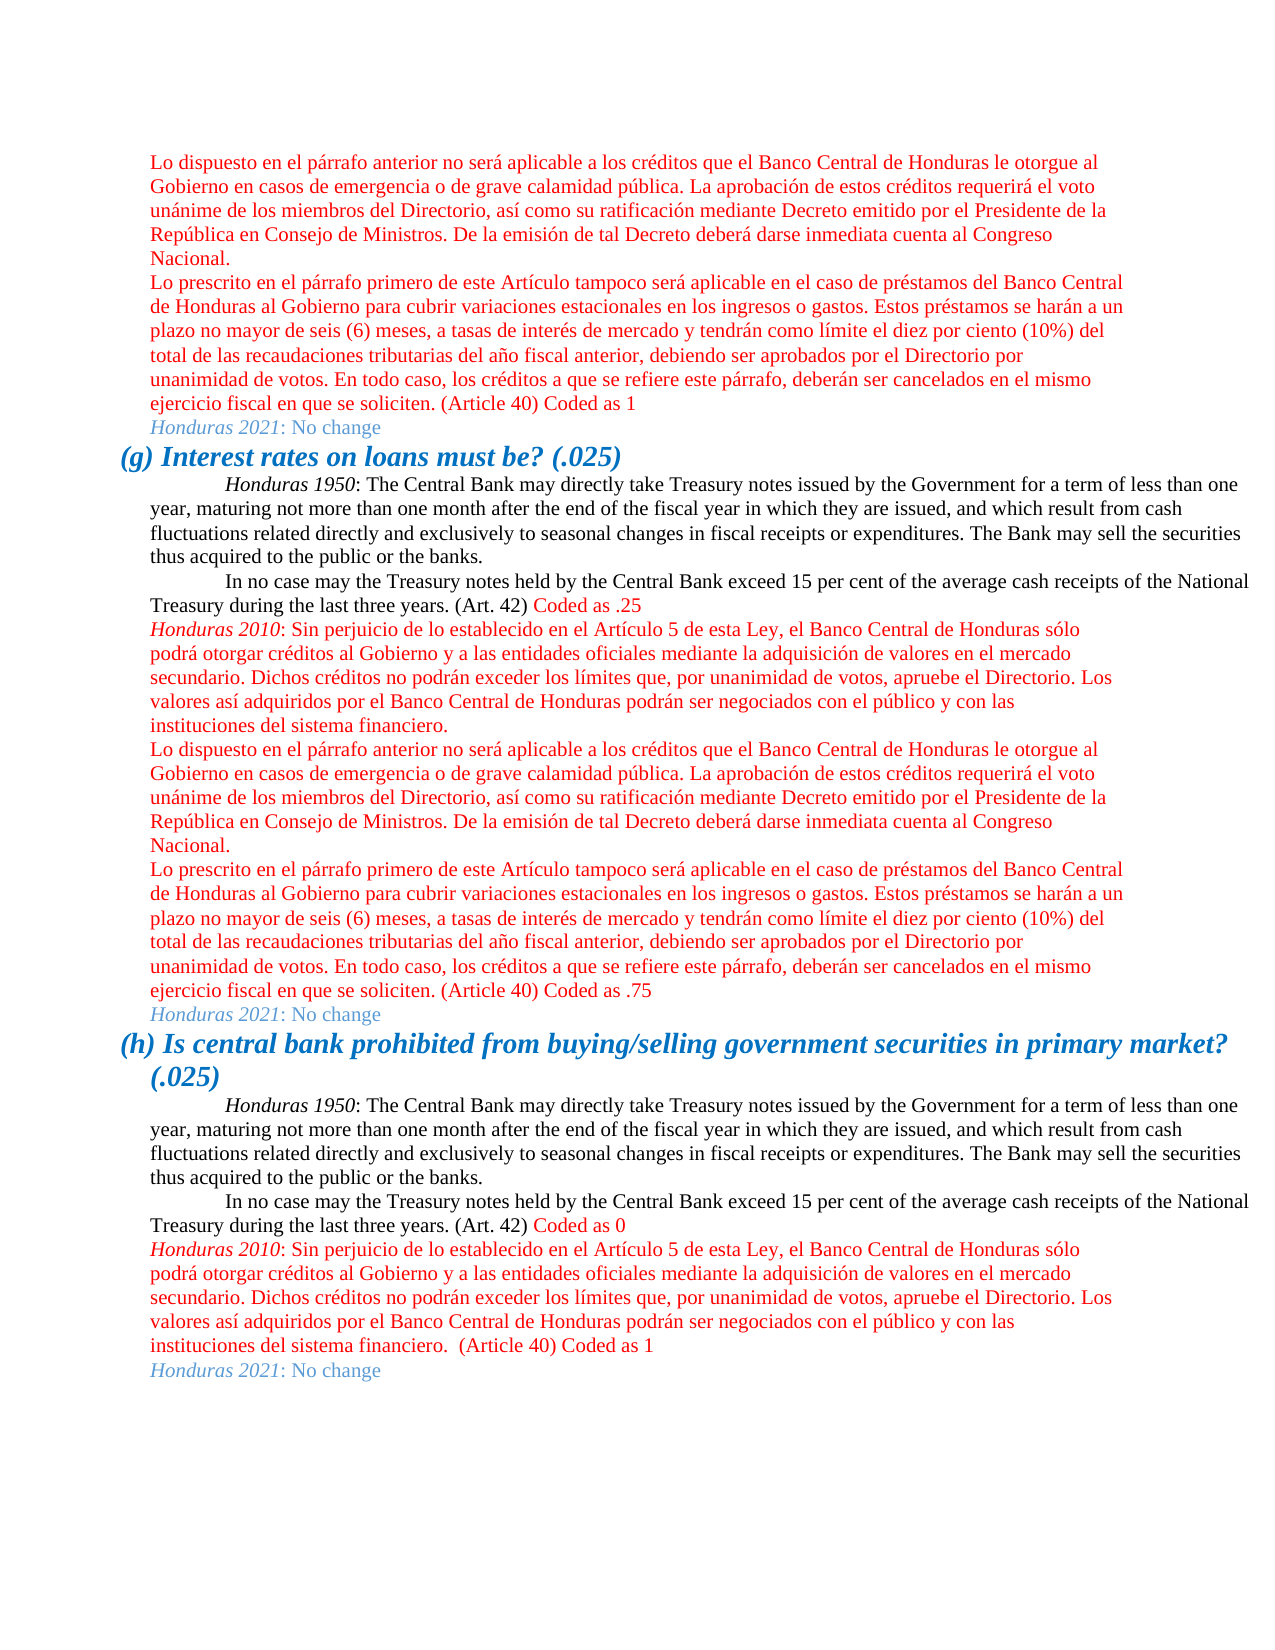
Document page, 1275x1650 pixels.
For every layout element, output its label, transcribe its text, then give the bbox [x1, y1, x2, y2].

text In no case may the Treasury notes held by the Central Bank exceed 15 per cent of the average cash receipts of the National Treasury during the last three years. (Art. 42) Coded as 0 [150, 1189, 1256, 1237]
subtitle (g) Interest rates on loans must be? (.025) [112, 439, 1256, 472]
text Lo dispuesto en el párrafo anterior no será aplicable a los créditos que el Banco Central de Honduras le otorgue al Gobierno en casos de emergencia o de grave calamidad pública. La aprobación de estos créditos requerirá el voto unánime de los miembros del Directorio, así como su ratificación mediante Decreto emitido por el Presidente de la República en Consejo de Ministros. De la emisión de tal Decreto deberá darse inmediata cuenta al Congreso Nacional. [150, 737, 1125, 857]
text Honduras 2010: Sin perjuicio de lo establecido en el Artículo 5 de esta Ley, el Banco Central de Honduras sólo podrá otorgar créditos al Gobierno y a las entidades oficiales mediante la adquisición de valores en el mercado secundario. Dichos créditos no podrán exceder los límites que, por unanimidad de votos, apruebe el Directorio. Los valores así adquiridos por el Banco Central de Honduras podrán ser negociados con el público y con las instituciones del sistema financiero. [150, 617, 1125, 737]
text Lo prescrito en el párrafo primero de este Artículo tampoco será aplicable en el caso de préstamos del Banco Central de Honduras al Gobierno para cubrir variaciones estacionales en los ingresos o gastos. Estos préstamos se harán a un plazo no mayor de seis (6) meses, a tasas de interés de mercado y tendrán como límite el diez por ciento (10%) del total de las recaudaciones tributarias del año fiscal anterior, debiendo ser aprobados por el Directorio por unanimidad de votos. En todo caso, los créditos a que se refiere este párrafo, deberán ser cancelados en el mismo ejercicio fiscal en que se soliciten. (Article 40) Coded as 1 [150, 270, 1125, 415]
subtitle (h) Is central bank prohibited from buying/selling government securities in primary market? (.025) [112, 1026, 1256, 1093]
text Lo prescrito en el párrafo primero de este Artículo tampoco será aplicable en el caso de préstamos del Banco Central de Honduras al Gobierno para cubrir variaciones estacionales en los ingresos o gastos. Estos préstamos se harán a un plazo no mayor de seis (6) meses, a tasas de interés de mercado y tendrán como límite el diez por ciento (10%) del total de las recaudaciones tributarias del año fiscal anterior, debiendo ser aprobados por el Directorio por unanimidad de votos. En todo caso, los créditos a que se refiere este párrafo, deberán ser cancelados en el mismo ejercicio fiscal en que se soliciten. (Article 40) Coded as .75 [150, 857, 1125, 1002]
text In no case may the Treasury notes held by the Central Bank exceed 15 per cent of the average cash receipts of the National Treasury during the last three years. (Art. 42) Coded as .25 [150, 568, 1256, 617]
text Honduras 2010: Sin perjuicio de lo establecido en el Artículo 5 de esta Ley, el Banco Central de Honduras sólo podrá otorgar créditos al Gobierno y a las entidades oficiales mediante la adquisición de valores en el mercado secundario. Dichos créditos no podrán exceder los límites que, por unanimidad de votos, apruebe el Directorio. Los valores así adquiridos por el Banco Central de Honduras podrán ser negociados con el público y con las instituciones del sistema financiero. (Article 40) Coded as 1 [150, 1237, 1125, 1357]
text Honduras 2021: No change [150, 415, 1256, 439]
text Honduras 2021: No change [150, 1002, 1256, 1026]
text Honduras 2021: No change [150, 1357, 1256, 1382]
text Lo dispuesto en el párrafo anterior no será aplicable a los créditos que el Banco Central de Honduras le otorgue al Gobierno en casos de emergencia o de grave calamidad pública. La aprobación de estos créditos requerirá el voto unánime de los miembros del Directorio, así como su ratificación mediante Decreto emitido por el Presidente de la República en Consejo de Ministros. De la emisión de tal Decreto deberá darse inmediata cuenta al Congreso Nacional. [150, 150, 1125, 270]
